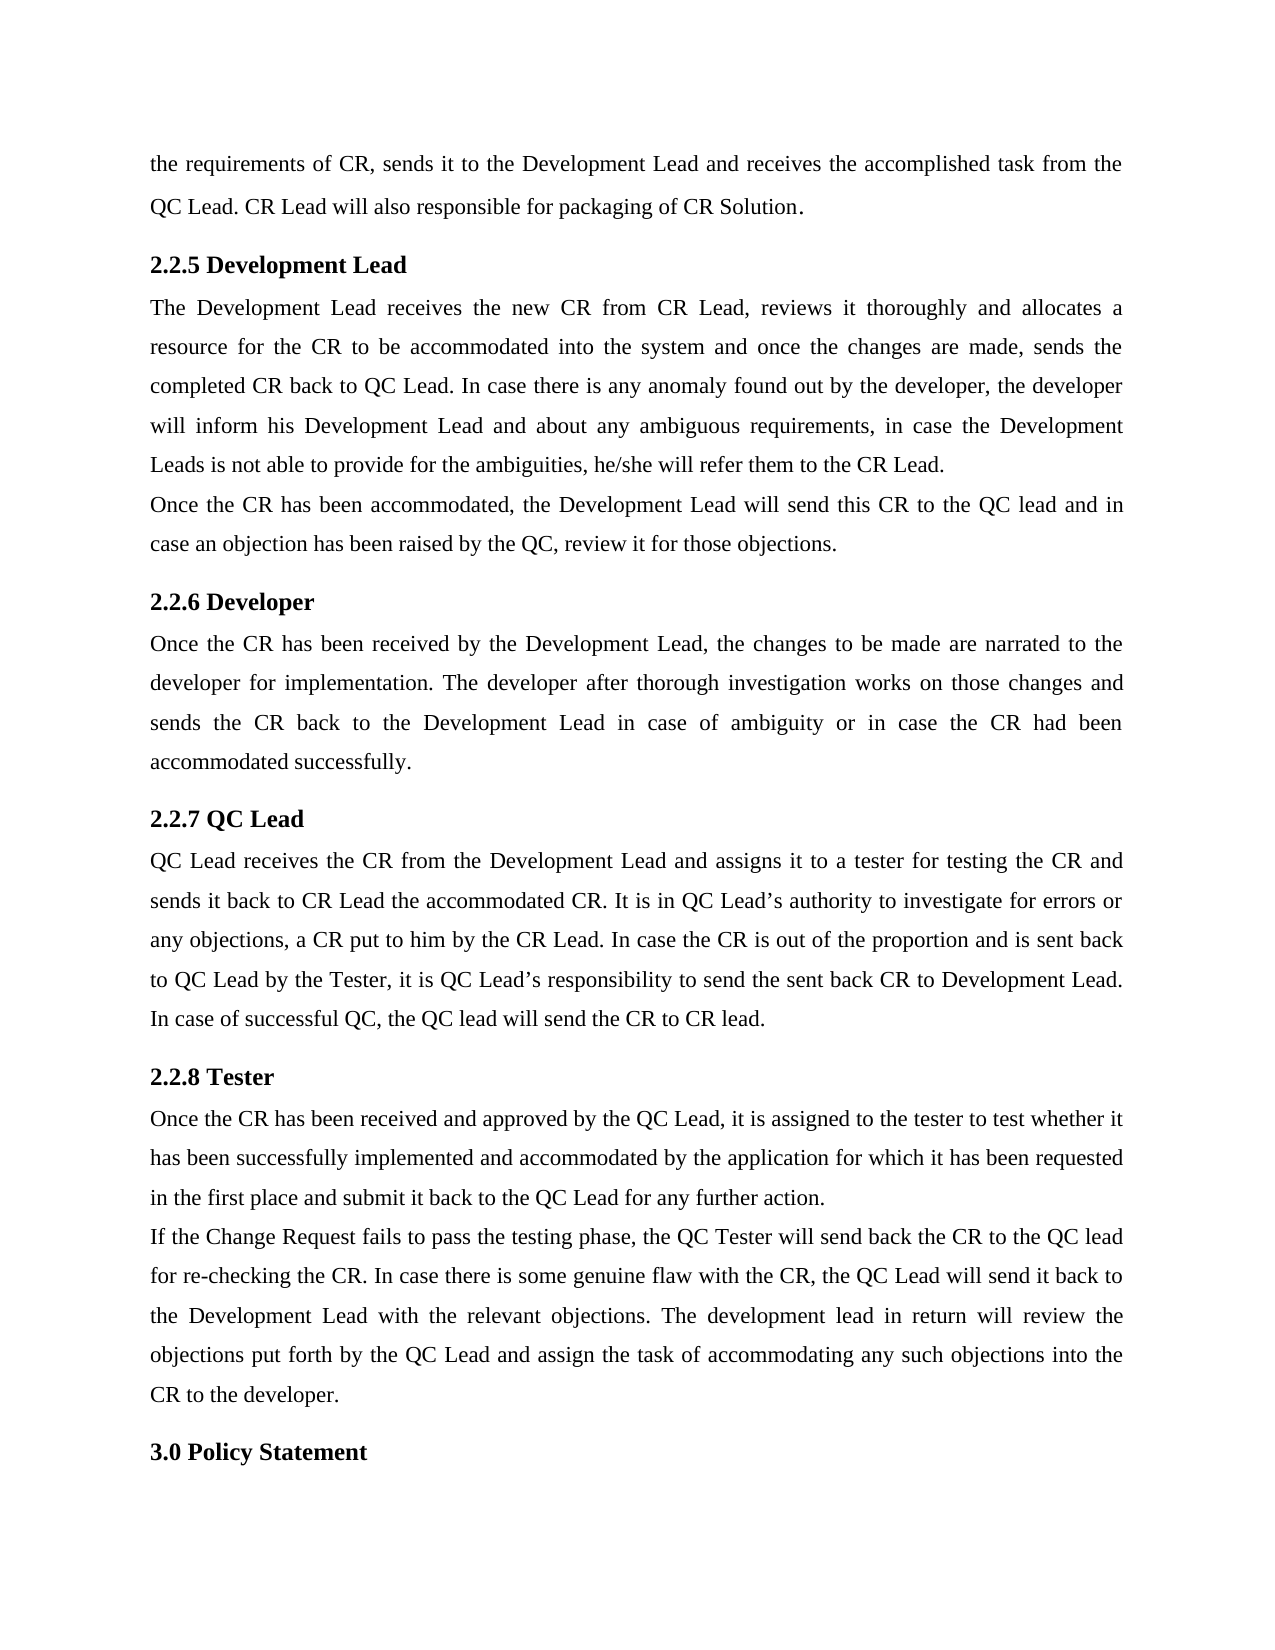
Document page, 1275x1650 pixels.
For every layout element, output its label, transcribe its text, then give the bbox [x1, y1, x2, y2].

text 3.0 Policy Statement [150, 1437, 1125, 1466]
text Once the CR has been received by the Development Lead, the changes to be made are narrated to the developer for implementation. The developer after thorough investigation works on those changes and sends the CR back to the Development Lead in case of ambiguity or in case the CR had been accommodated successfully. [150, 630, 1125, 774]
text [150, 150, 1125, 219]
text If the Change Request fails to pass the testing phase, the QC Tester will send back the CR to the QC lead for re-checking the CR. In case there is some genuine flaw with the CR, the QC Lead will send it back to the Development Lead with the relevant objections. The development lead in return will review the objections put forth by the QC Lead and assign the task of accommodating any such objections into the CR to the developer. [150, 1223, 1125, 1407]
text 2.2.8 Tester [150, 1062, 1125, 1090]
text Once the CR has been accommodated, the Development Lead will send this CR to the QC lead and in case an objection has been raised by the QC, review it for those objections. [150, 491, 1125, 557]
text 2.2.5 Development Lead [150, 251, 1125, 279]
text QC Lead receives the CR from the Development Lead and assigns it to a tester for testing the CR and sends it back to CR Lead the accommodated CR. It is in QC Lead’s authority to investigate for errors or any objections, a CR put to him by the CR Lead. In case the CR is out of the proportion and is sent back to QC Lead by the Tester, it is QC Lead’s responsibility to send the sent back CR to Development Lead. In case of successful QC, the QC lead will send the CR to CR lead. [150, 847, 1125, 1032]
text The Development Lead receives the new CR from CR Lead, reviews it thoroughly and allocates a resource for the CR to be accommodated into the system and once the changes are made, sends the completed CR back to QC Lead. In case there is any anomaly found out by the developer, the developer will inform his Development Lead and about any ambiguous requirements, in case the Development Leads is not able to provide for the ambiguities, he/she will refer them to the CR Lead. [150, 294, 1125, 478]
text 2.2.7 QC Lead [150, 804, 1125, 833]
text 2.2.6 Developer [150, 587, 1125, 615]
text Once the CR has been received and approved by the QC Lead, it is assigned to the tester to test whether it has been successfully implemented and accommodated by the application for which it has been requested in the first place and submit it back to the QC Lead for any further action. [150, 1105, 1125, 1210]
